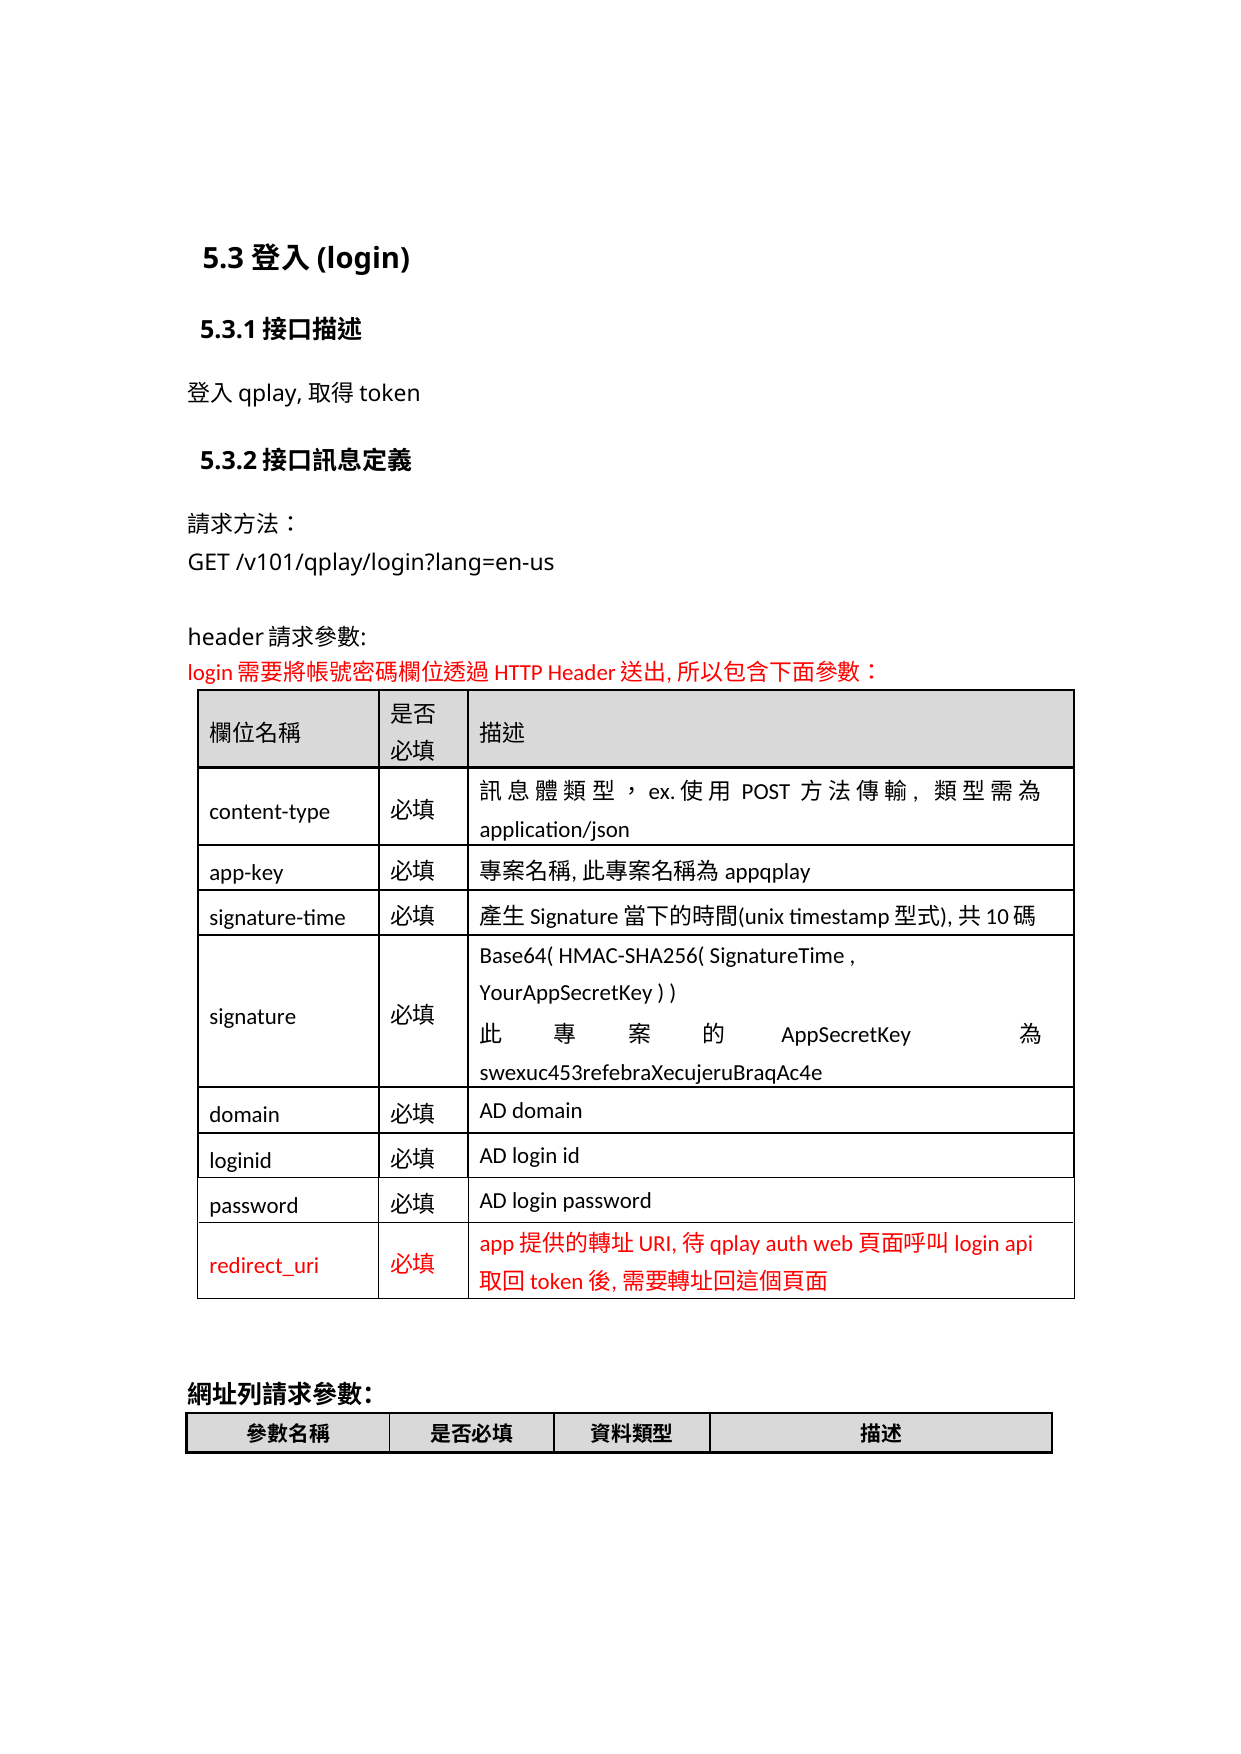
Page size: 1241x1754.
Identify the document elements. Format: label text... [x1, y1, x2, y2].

list 請求方法： [187, 502, 1053, 539]
table_cell 必填 [380, 936, 467, 1086]
table_header 描述 [711, 1414, 1051, 1451]
table_cell AD login password [469, 1178, 1074, 1222]
table_cell loginid [199, 1134, 378, 1177]
text 登入qplay, 取得token [187, 371, 1053, 408]
table_header 參數名稱 [188, 1414, 389, 1451]
table_cell app提供的轉址URI, 待qplay auth web頁面呼叫login api取回token後, 需要轉址回這個頁面 [469, 1222, 1074, 1298]
table_cell 專案名稱, 此專案名稱為 appqplay [469, 846, 1073, 889]
list header請求參數: [187, 614, 1053, 652]
subtitle 5.3 登入 (login) [202, 234, 1053, 277]
text login需要將帳號密碼欄位透過HTTP Header送出, 所以包含下面參數： [187, 652, 1053, 689]
table_cell content-type [199, 769, 378, 843]
table_cell password [198, 1178, 378, 1222]
subtitle 5.3.1接口描述 [187, 309, 1053, 346]
table_header 是否必填 [390, 1414, 553, 1451]
table_cell signature [199, 936, 378, 1086]
table_cell signature-time [199, 891, 378, 934]
table_cell 訊息體類型，ex.使用POST方法傳輸, 類型需為application/json [469, 769, 1073, 843]
table_cell 必填 [380, 1088, 467, 1132]
table_cell 產生Signature當下的時間(unix timestamp型式), 共10碼 [469, 891, 1073, 934]
subtitle 5.3.2接口訊息定義 [187, 441, 1053, 477]
list GET /v101/qplay/login?lang=en-us [187, 539, 1053, 577]
table_header 描述 [469, 691, 1073, 766]
table_header 是否必填 [380, 691, 467, 766]
table_cell 必填 [380, 846, 467, 889]
table_cell 必填 [379, 1178, 468, 1222]
table_cell Base64( HMAC-SHA256( SignatureTime , YourAppSecretKey ) ) 此專案的AppSecretKey 為swexuc453refebraXecujeruBraqAc4e [469, 936, 1073, 1086]
table_cell 必填 [380, 1134, 467, 1177]
table_cell app-key [199, 846, 378, 889]
table_header 資料類型 [555, 1414, 709, 1451]
table_cell domain [199, 1088, 378, 1132]
table_cell 必填 [379, 1223, 468, 1298]
table_header 欄位名稱 [199, 691, 378, 766]
table_cell 必填 [380, 769, 467, 843]
table_cell AD domain [469, 1088, 1073, 1132]
table_cell AD login id [469, 1134, 1073, 1177]
list 網址列請求參數： [187, 1374, 1053, 1412]
table_cell 必填 [380, 891, 467, 934]
table_cell redirect_uri [198, 1222, 378, 1298]
